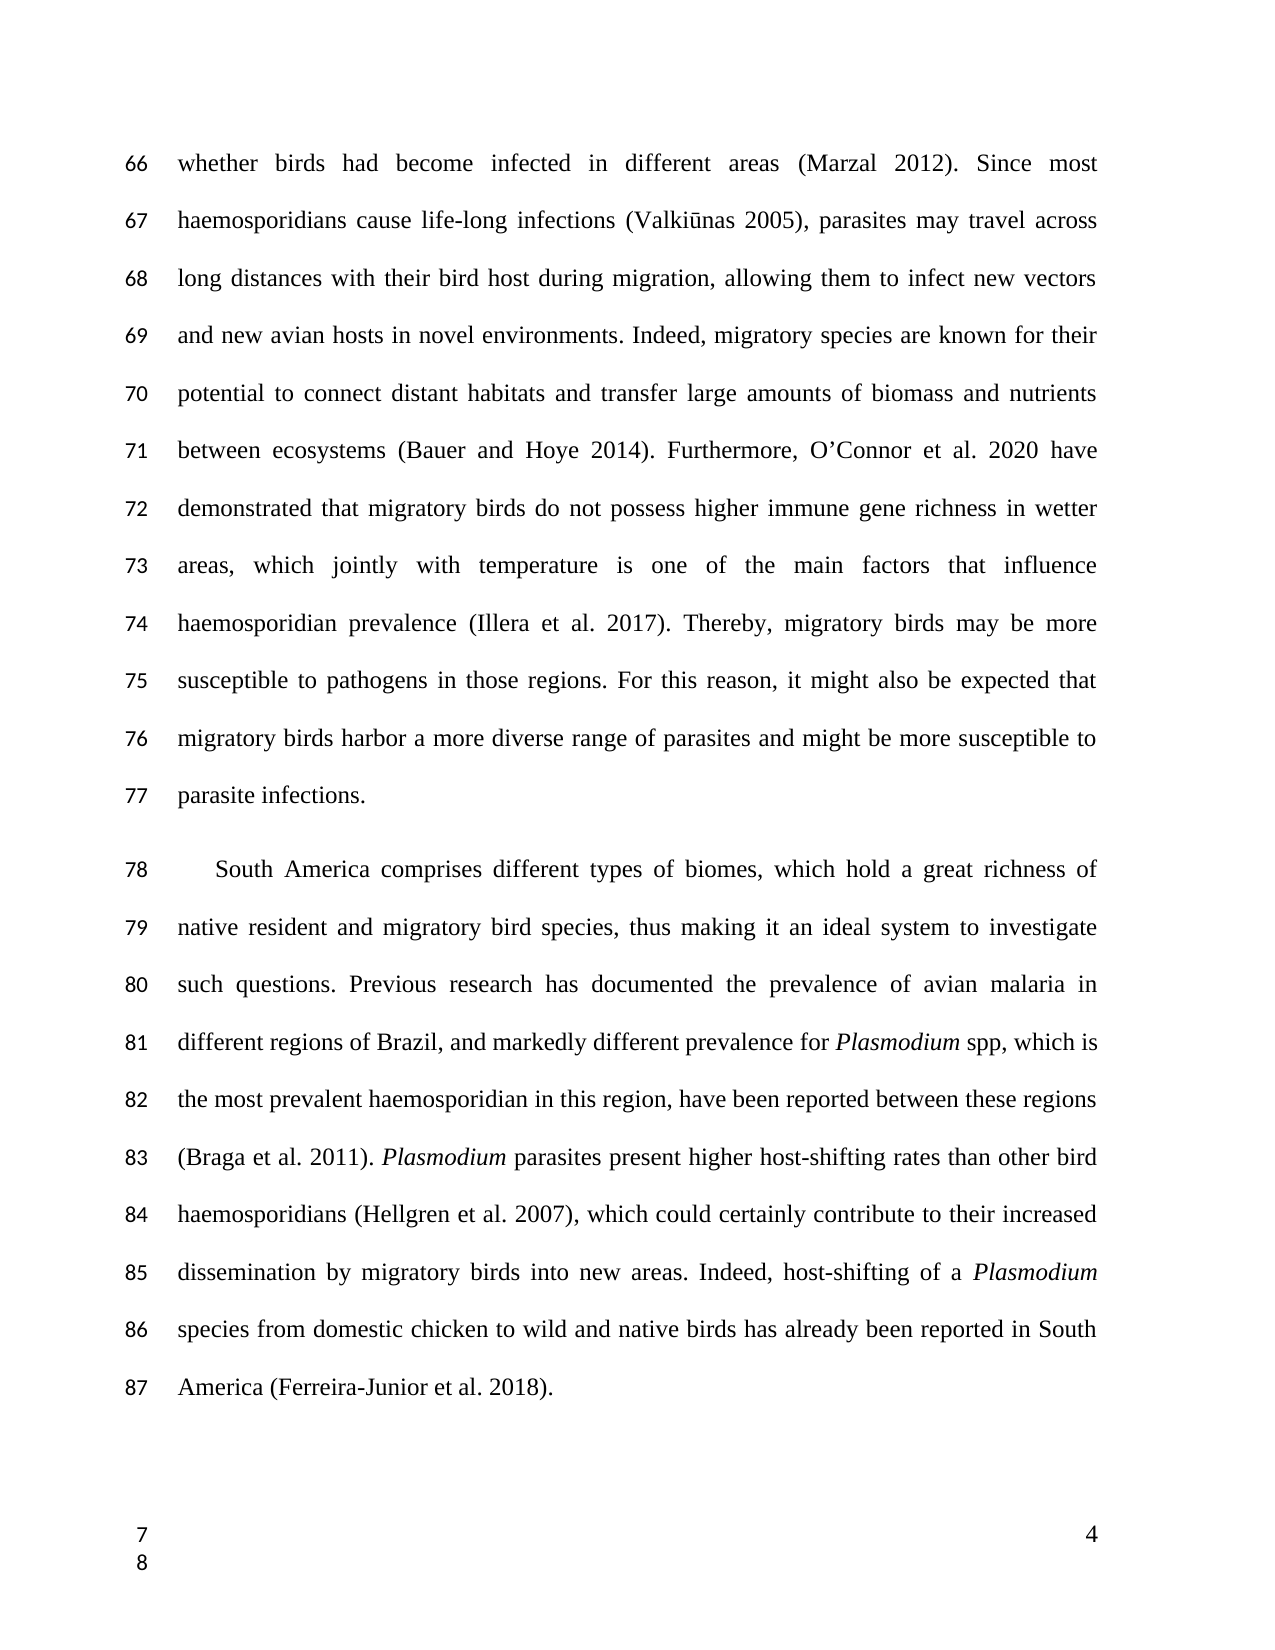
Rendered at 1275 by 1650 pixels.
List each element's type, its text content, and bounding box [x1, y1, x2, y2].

text South America comprises different types of biomes, which hold a great richness of native resident and migratory bird species, thus making it an ideal system to investigate such questions. Previous research has documented the prevalence of avian malaria in different regions of Brazil, and markedly different prevalence for Plasmodium spp, which is the most prevalent haemosporidian in this region, have been reported between these regions (Braga et al. 2011). Plasmodium parasites present higher host-shifting rates than other bird haemosporidians (Hellgren et al. 2007), which could certainly contribute to their increased dissemination by migratory birds into new areas. Indeed, host-shifting of a Plasmodium species from domestic chicken to wild and native birds has already been reported in South America (Ferreira-Junior et al. 2018). [177, 854, 1098, 1401]
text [177, 148, 1098, 809]
